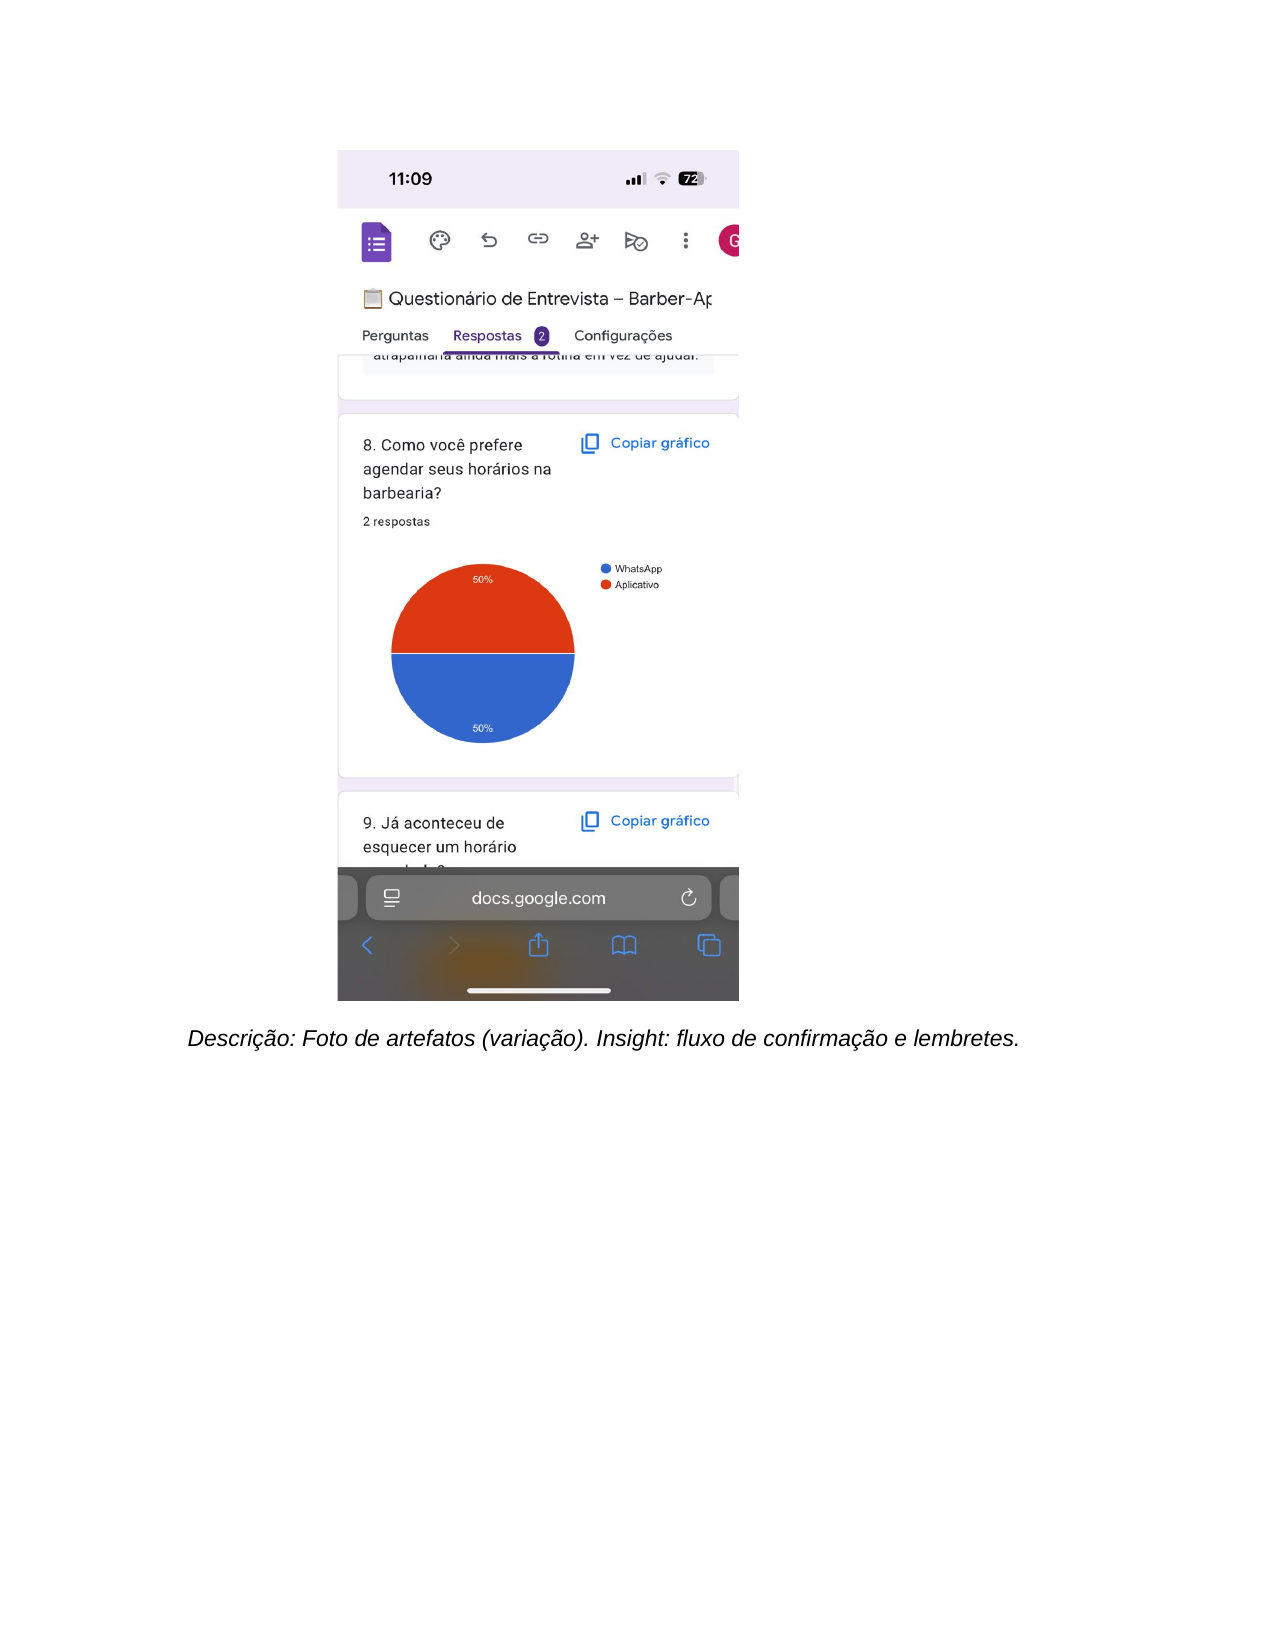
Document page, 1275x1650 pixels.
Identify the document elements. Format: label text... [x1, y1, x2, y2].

picture [337, 150, 739, 1001]
text Descrição: Foto de artefatos (variação). Insight: fluxo de confirmação e lembretes. [187, 1025, 1087, 1051]
